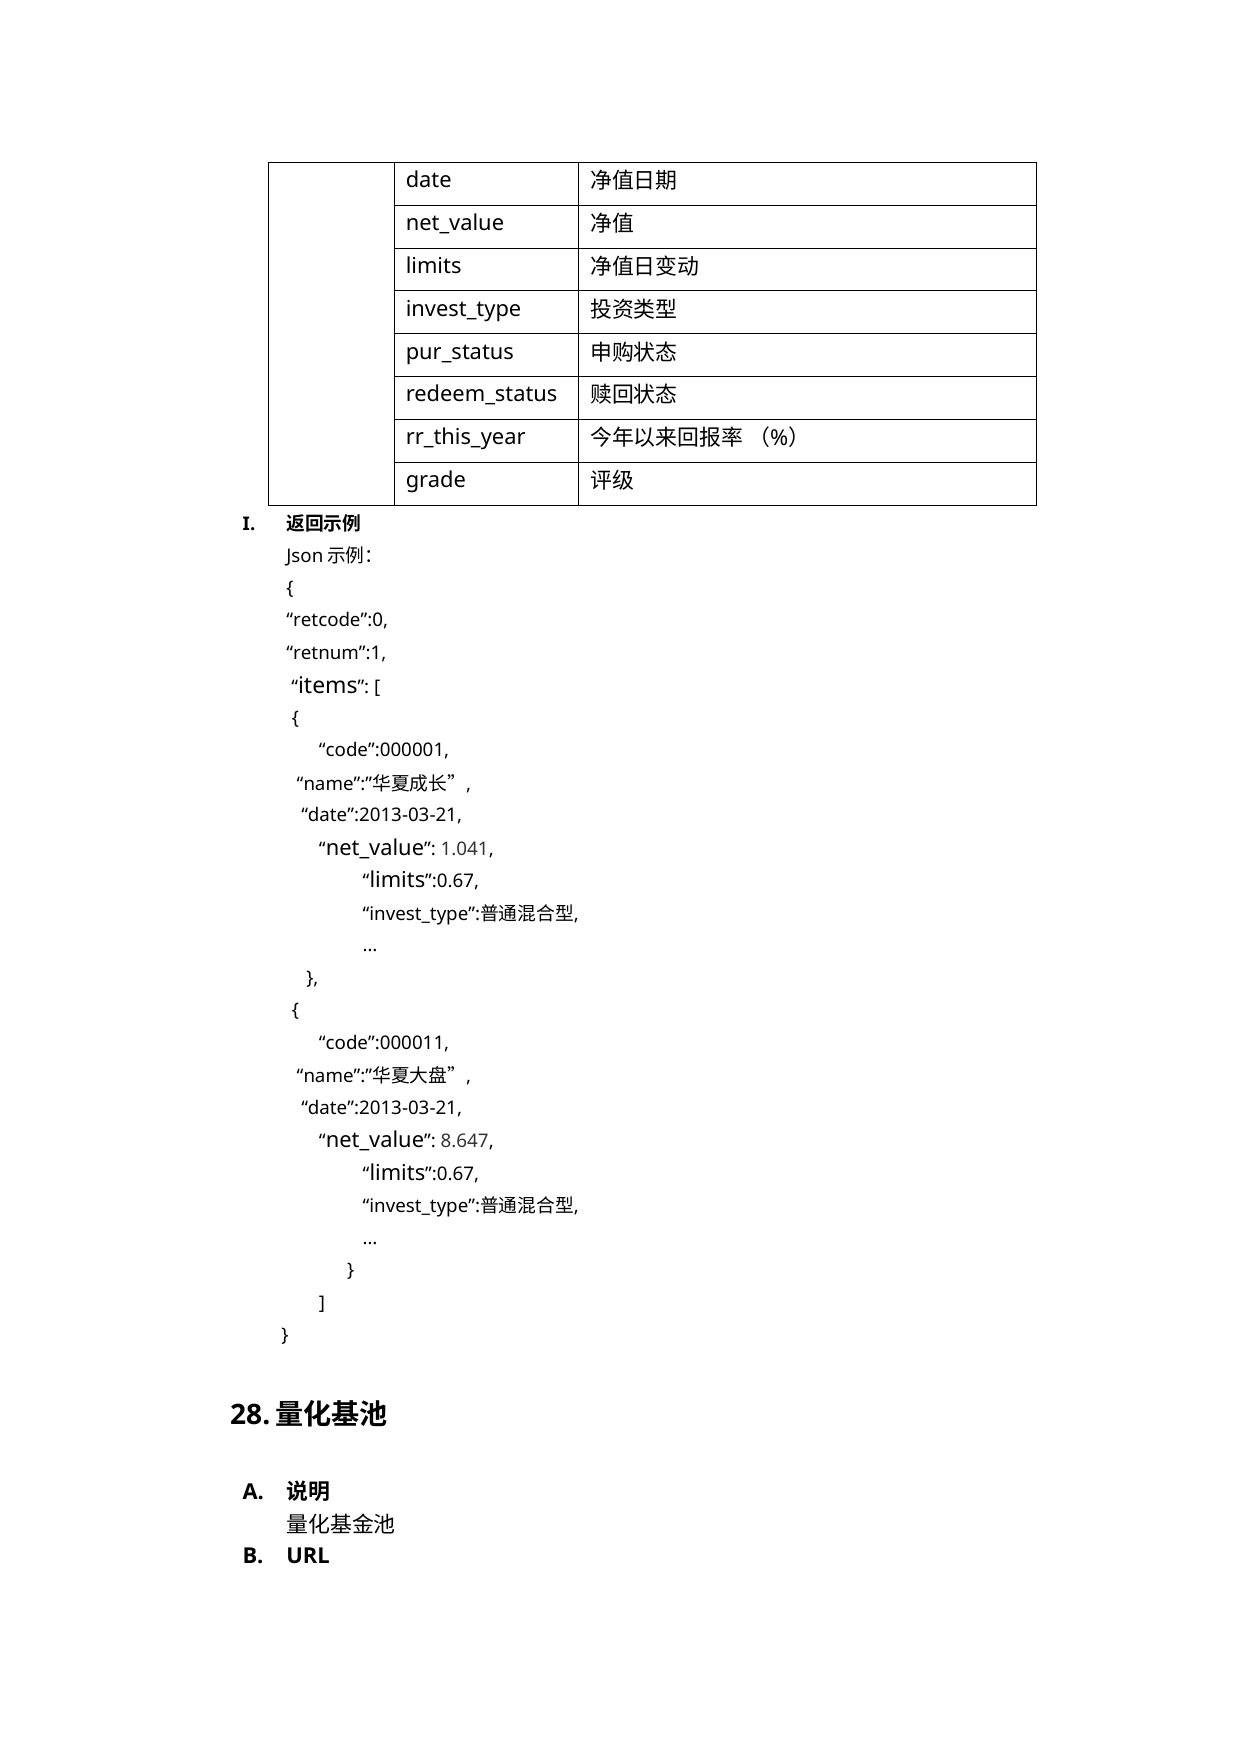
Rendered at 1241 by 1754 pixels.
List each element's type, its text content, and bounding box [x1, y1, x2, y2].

text “name”:”华夏成长”, [292, 766, 1053, 798]
text “net_value”: 1.041, [292, 831, 1053, 863]
text “retnum”:1, [286, 636, 1053, 668]
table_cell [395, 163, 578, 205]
text Json示例： [286, 538, 1053, 571]
text “limits”:0.67, [319, 863, 1053, 896]
list 说明 [242, 1474, 1053, 1506]
text “date”:2013-03-21, [292, 1091, 1053, 1123]
text “net_value”: 8.647, [292, 1123, 1053, 1156]
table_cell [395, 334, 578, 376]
text “items”: [ [286, 668, 1053, 701]
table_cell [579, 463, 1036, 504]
list 返回示例 [242, 506, 1053, 538]
text “date”:2013-03-21, [292, 798, 1053, 831]
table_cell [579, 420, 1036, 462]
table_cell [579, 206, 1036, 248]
text “invest_type”:普通混合型, [330, 896, 1053, 928]
text } [319, 1253, 1053, 1286]
text } [187, 1318, 1053, 1351]
list 量化基金池 [286, 1506, 1053, 1539]
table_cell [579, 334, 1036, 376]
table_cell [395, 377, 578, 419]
text “limits”:0.67, [319, 1156, 1053, 1188]
text “name”:”华夏大盘”, [292, 1058, 1053, 1091]
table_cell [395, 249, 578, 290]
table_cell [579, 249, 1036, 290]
text { [292, 993, 1053, 1026]
text … [187, 1221, 1053, 1253]
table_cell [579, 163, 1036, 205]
text ] [275, 1286, 1053, 1318]
text “retcode”:0, [286, 603, 1053, 636]
text “code”:000011, [292, 1026, 1053, 1058]
subtitle 量化基池 [230, 1380, 1053, 1445]
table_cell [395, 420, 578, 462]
text “code”:000001, [292, 733, 1053, 766]
text }, [278, 961, 1053, 993]
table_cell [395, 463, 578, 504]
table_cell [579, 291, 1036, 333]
text “invest_type”:普通混合型, [330, 1188, 1053, 1221]
list URL [242, 1539, 1053, 1571]
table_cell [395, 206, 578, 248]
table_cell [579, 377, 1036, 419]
text { [292, 701, 1053, 733]
text { [286, 571, 1053, 603]
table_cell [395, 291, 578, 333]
text … [187, 928, 1053, 961]
